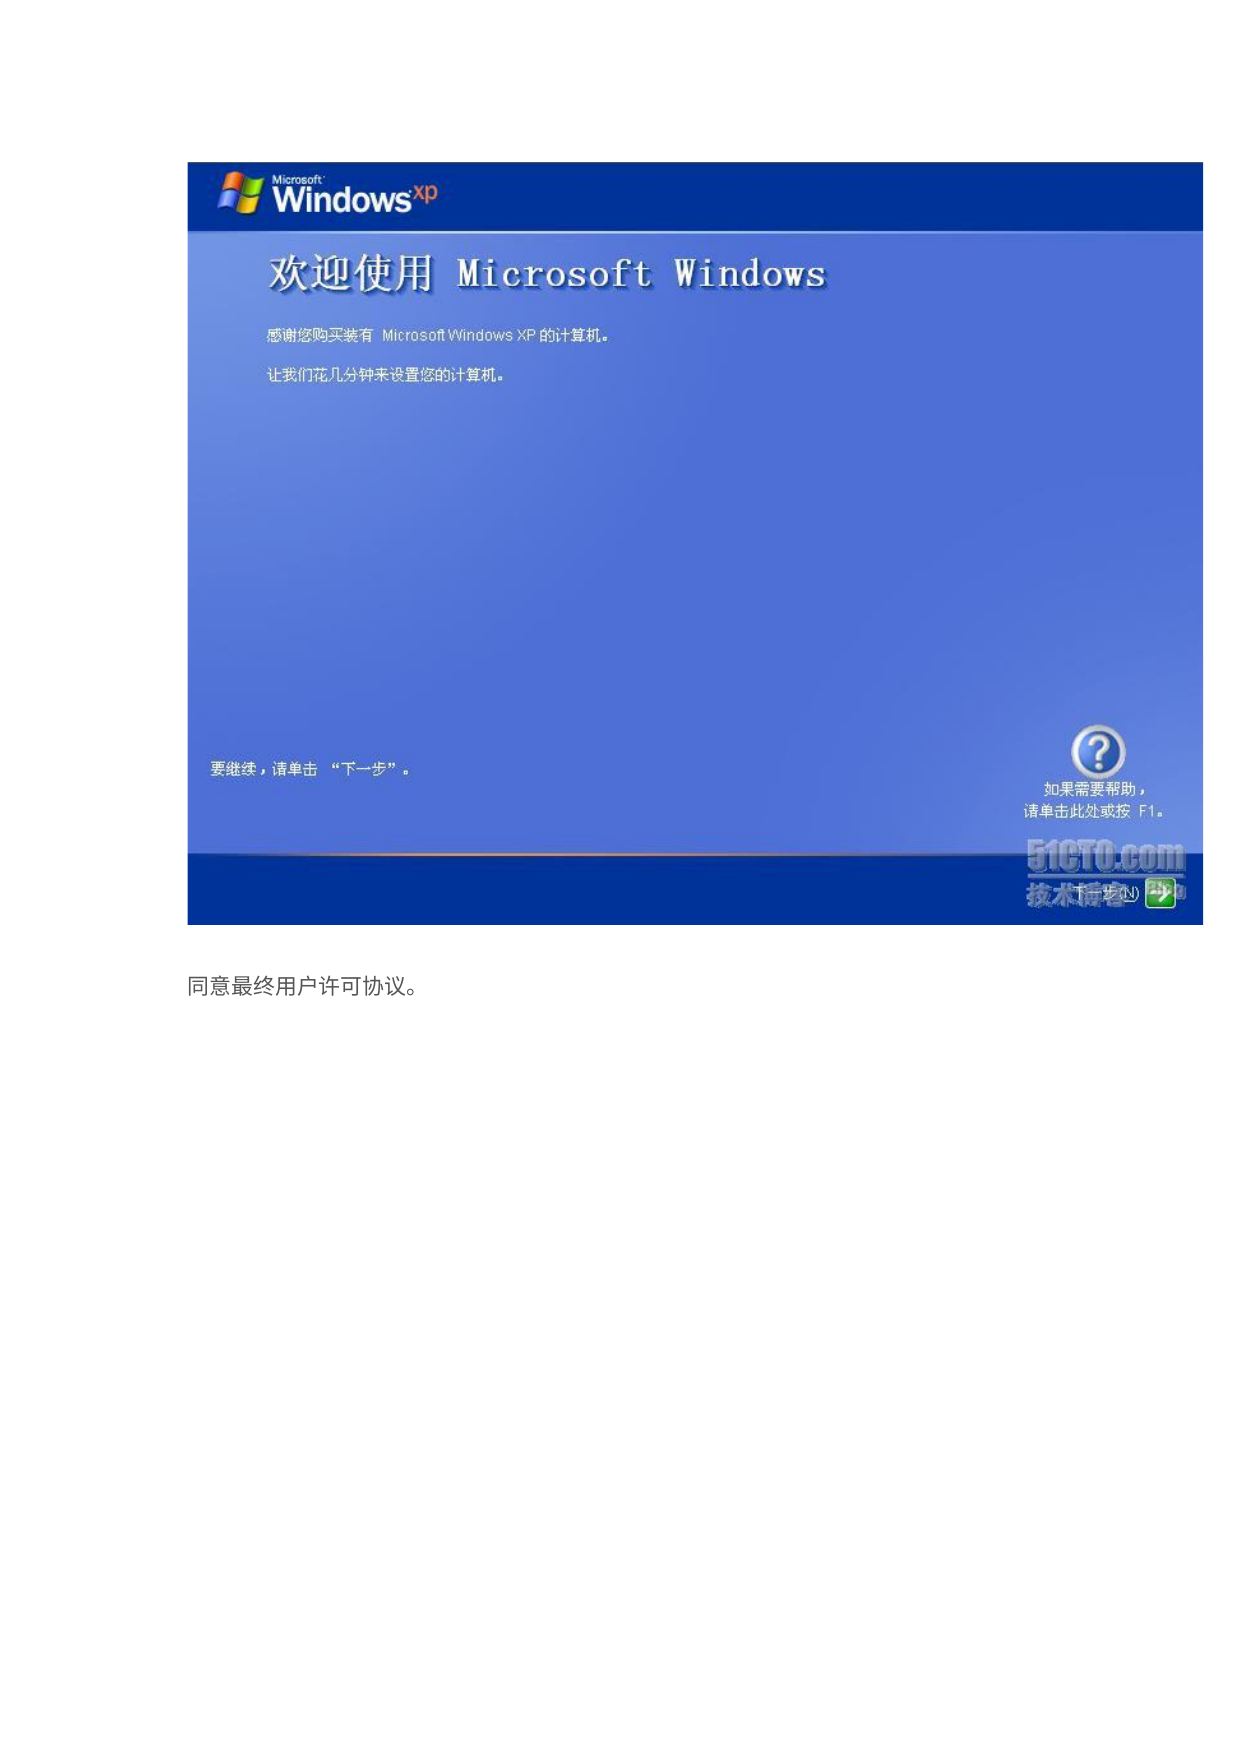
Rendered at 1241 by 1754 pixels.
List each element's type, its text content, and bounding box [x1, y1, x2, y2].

text 同意最终用户许可协议。 [187, 969, 1053, 1001]
picture [187, 162, 1204, 925]
